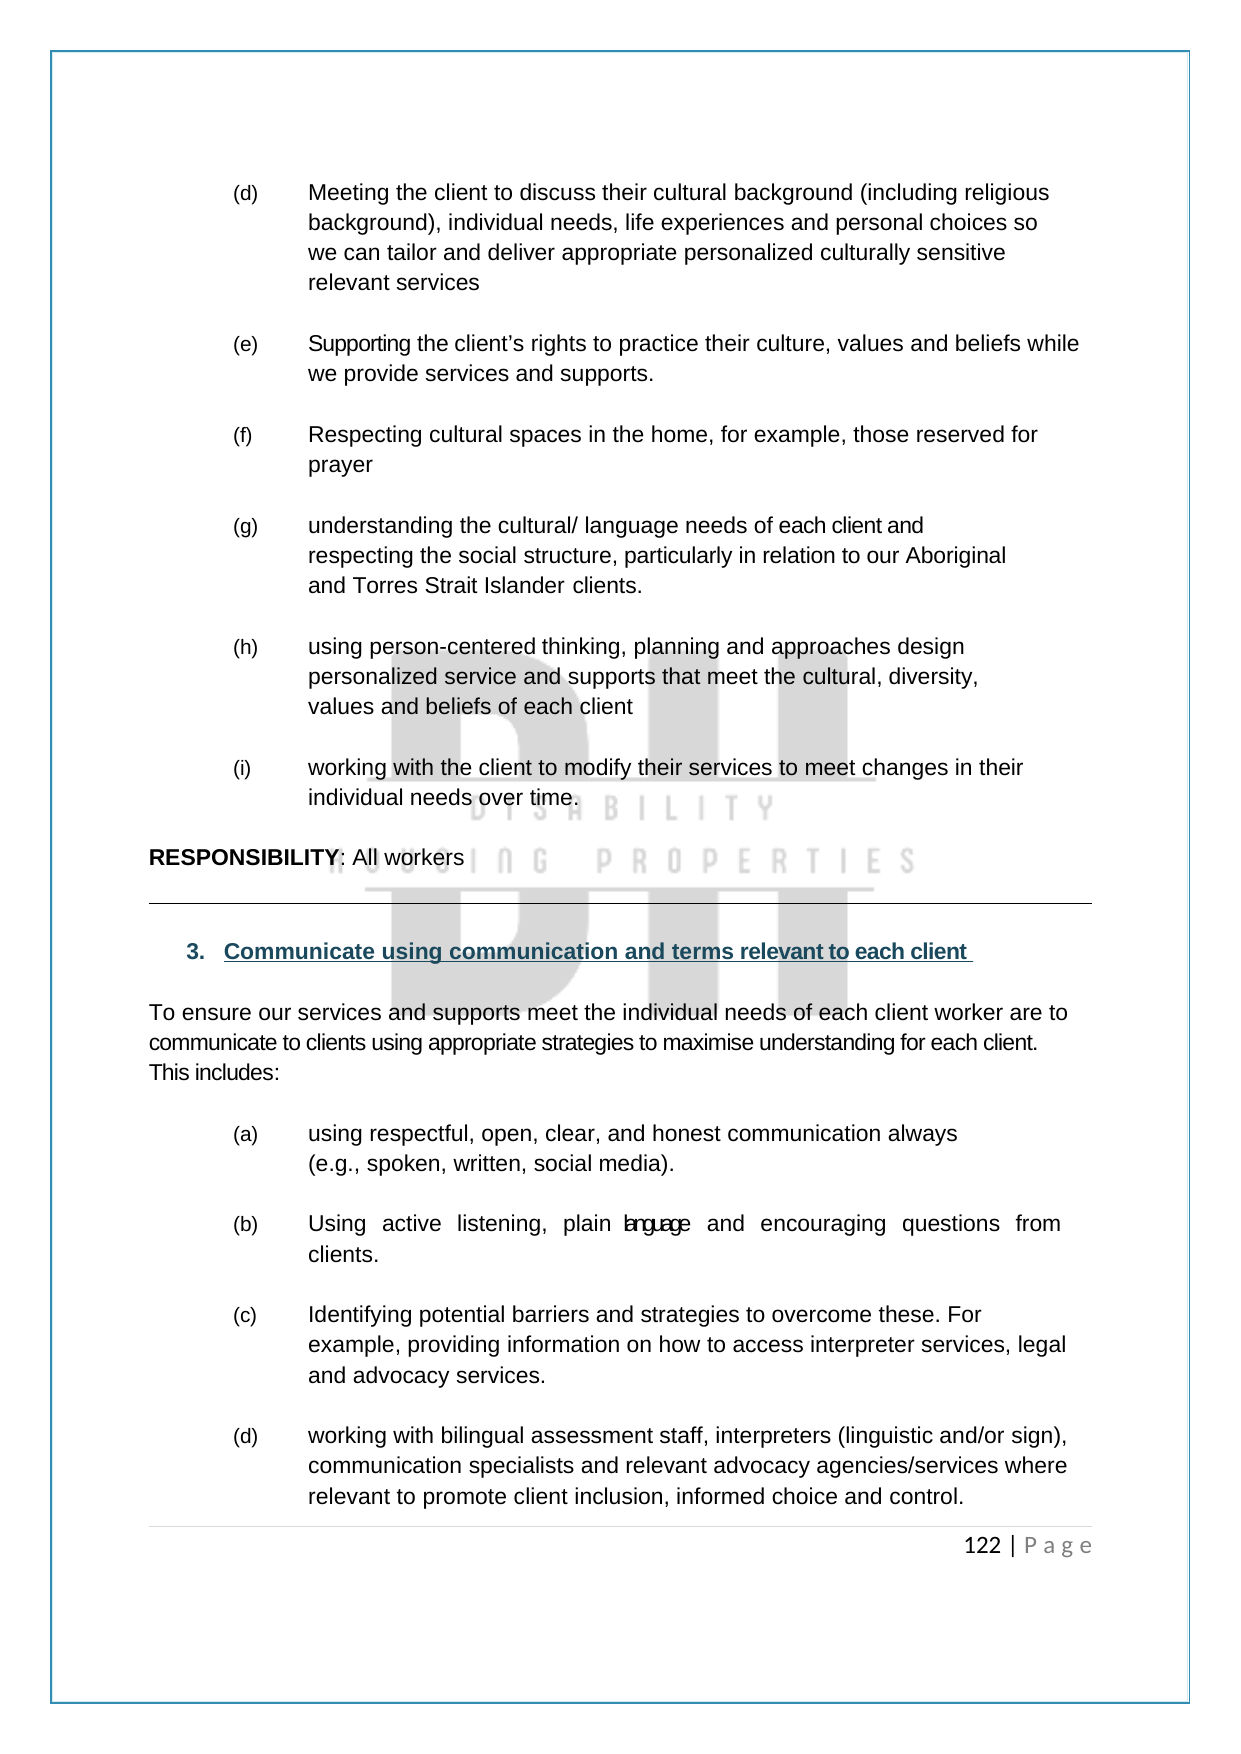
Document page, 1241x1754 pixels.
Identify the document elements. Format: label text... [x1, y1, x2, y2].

list Identifying potential barriers and strategies to overcome these. For example, providing information on how to access interpreter services, legal and advocacy services. [233, 1301, 1078, 1388]
list working with bilingual assessment staff, interpreters (linguistic and/or sign), communication specialists and relevant advocacy agencies/services where relevant to promote client inclusion, informed choice and control. [233, 1422, 1082, 1509]
list working with the client to modify their services to meet changes in their individual needs over time. [233, 753, 1031, 810]
list Meeting the client to discuss their cultural background (including religious background), individual needs, life experiences and personal choices so we can tailor and deliver appropriate personalized culturally sensitive relevant services [233, 179, 1059, 296]
text RESPONSIBILITY: All workers [148, 844, 1092, 871]
list Supporting the client’s rights to practice their culture, values and beliefs while we provide services and supports. [233, 330, 1083, 387]
list Respecting cultural spaces in the home, for example, those reserved for prayer [233, 421, 1053, 478]
list Communicate using communication and terms relevant to each client [186, 938, 1058, 964]
list understanding the cultural/ language needs of each client and respecting the social structure, particularly in relation to our Aboriginal and Torres Strait Islander clients. [233, 512, 1031, 598]
text To ensure our services and supports meet the individual needs of each client worker are to communicate to clients using appropriate strategies to maximise understanding for each client. This includes: [148, 999, 1077, 1085]
list using respectful, open, clear, and honest communication always (e.g., spoken, written, social media). [233, 1120, 967, 1176]
list Using active listening, plain language and encouraging questions from clients. [233, 1210, 1061, 1267]
list using person-centered thinking, planning and approaches design personalized service and supports that meet the cultural, diversity, values and beliefs of each client [233, 633, 1031, 719]
